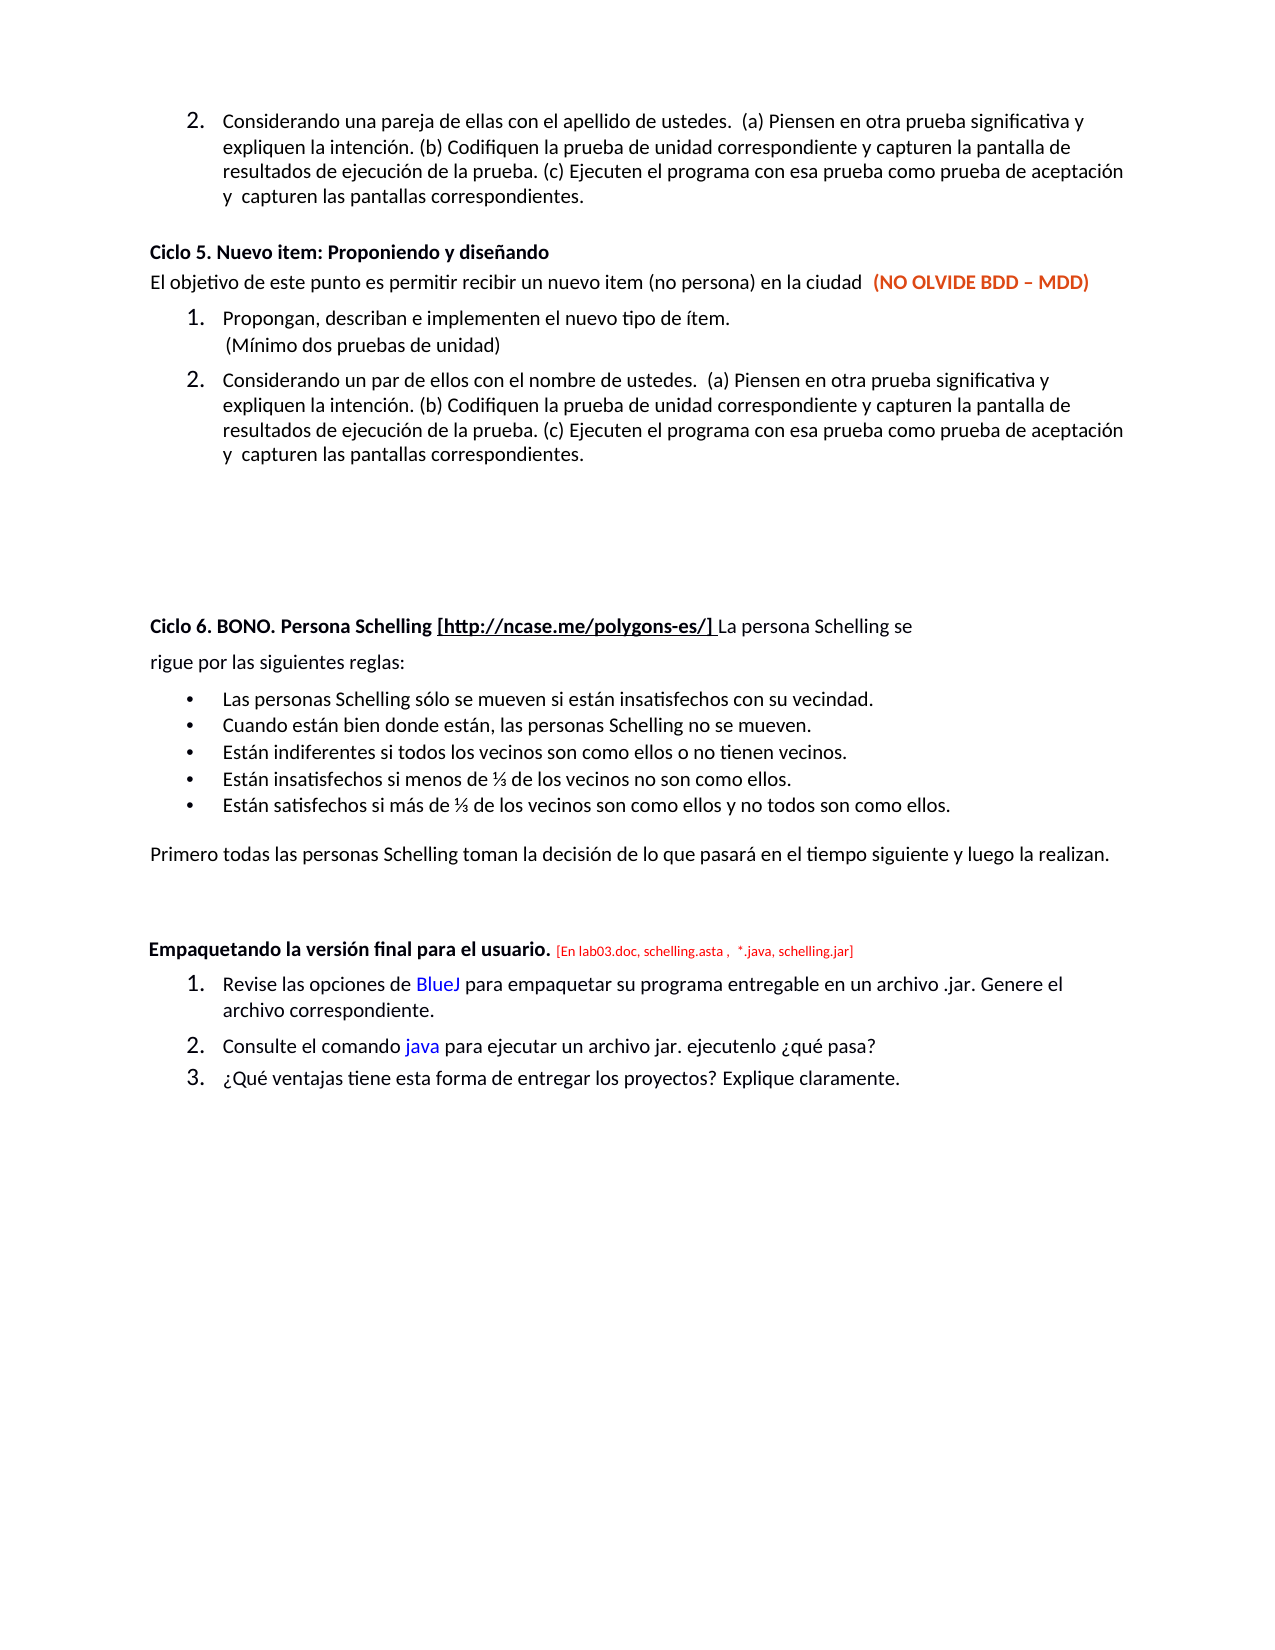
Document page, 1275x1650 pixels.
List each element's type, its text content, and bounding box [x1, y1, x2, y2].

text Primero todas las personas Schelling toman la decisión de lo que pasará en el tiempo siguiente y luego la realizan. [150, 841, 1125, 867]
list Están indiferentes si todos los vecinos son como ellos o no tienen vecinos. [186, 739, 1125, 764]
list Cuando están bien donde están, las personas Schelling no se mueven. [186, 712, 1125, 738]
list Consulte el comando java para ejecutar un archivo jar. ejecutenlo ¿qué pasa? [186, 1029, 1125, 1059]
list ¿Qué ventajas tiene esta forma de entregar los proyectos? Explique claramente. [186, 1061, 1125, 1091]
text Empaquetando la versión final para el usuario. [En lab03.doc, schelling.asta , *.java, schelling.jar] [149, 936, 1125, 961]
list Considerando una pareja de ellas con el apellido de ustedes. (a) Piensen en otra prueba significativa y expliquen la intención. (b) Codifiquen la prueba de unidad correspondiente y capturen la pantalla de resultados de ejecución de la prueba. (c) Ejecuten el programa con esa prueba como prueba de aceptación y capturen las pantallas correspondientes. [186, 105, 1126, 209]
text Ciclo 6. BONO. Persona Schelling [http://ncase.me/polygons-es/] La persona Schelling se rigue por las siguientes reglas: [150, 613, 929, 675]
list Propongan, describan e implementen el nuevo tipo de ítem. [186, 301, 1126, 331]
list Están insatisfechos si menos de ⅓ de los vecinos no son como ellos. [186, 766, 1125, 791]
subtitle Ciclo 5. Nuevo item: Proponiendo y diseñando [150, 239, 1125, 265]
list Están satisfechos si más de ⅓ de los vecinos son como ellos y no todos son como ellos. [186, 792, 1125, 818]
list Revise las opciones de BlueJ para empaquetar su programa entregable en un archivo .jar. Genere el archivo correspondiente. [186, 968, 1125, 1023]
text El objetivo de este punto es permitir recibir un nuevo item (no persona) en la ciudad (NO OLVIDE BDD – MDD) [150, 269, 1125, 295]
text (Mínimo dos pruebas de unidad) [225, 333, 1125, 358]
list Las personas Schelling sólo se mueven si están insatisfechos con su vecindad. [186, 686, 1125, 711]
list Considerando un par de ellos con el nombre de ustedes. (a) Piensen en otra prueba significativa y expliquen la intención. (b) Codifiquen la prueba de unidad correspondiente y capturen la pantalla de resultados de ejecución de la prueba. (c) Ejecuten el programa con esa prueba como prueba de aceptación y capturen las pantallas correspondientes. [186, 363, 1126, 467]
